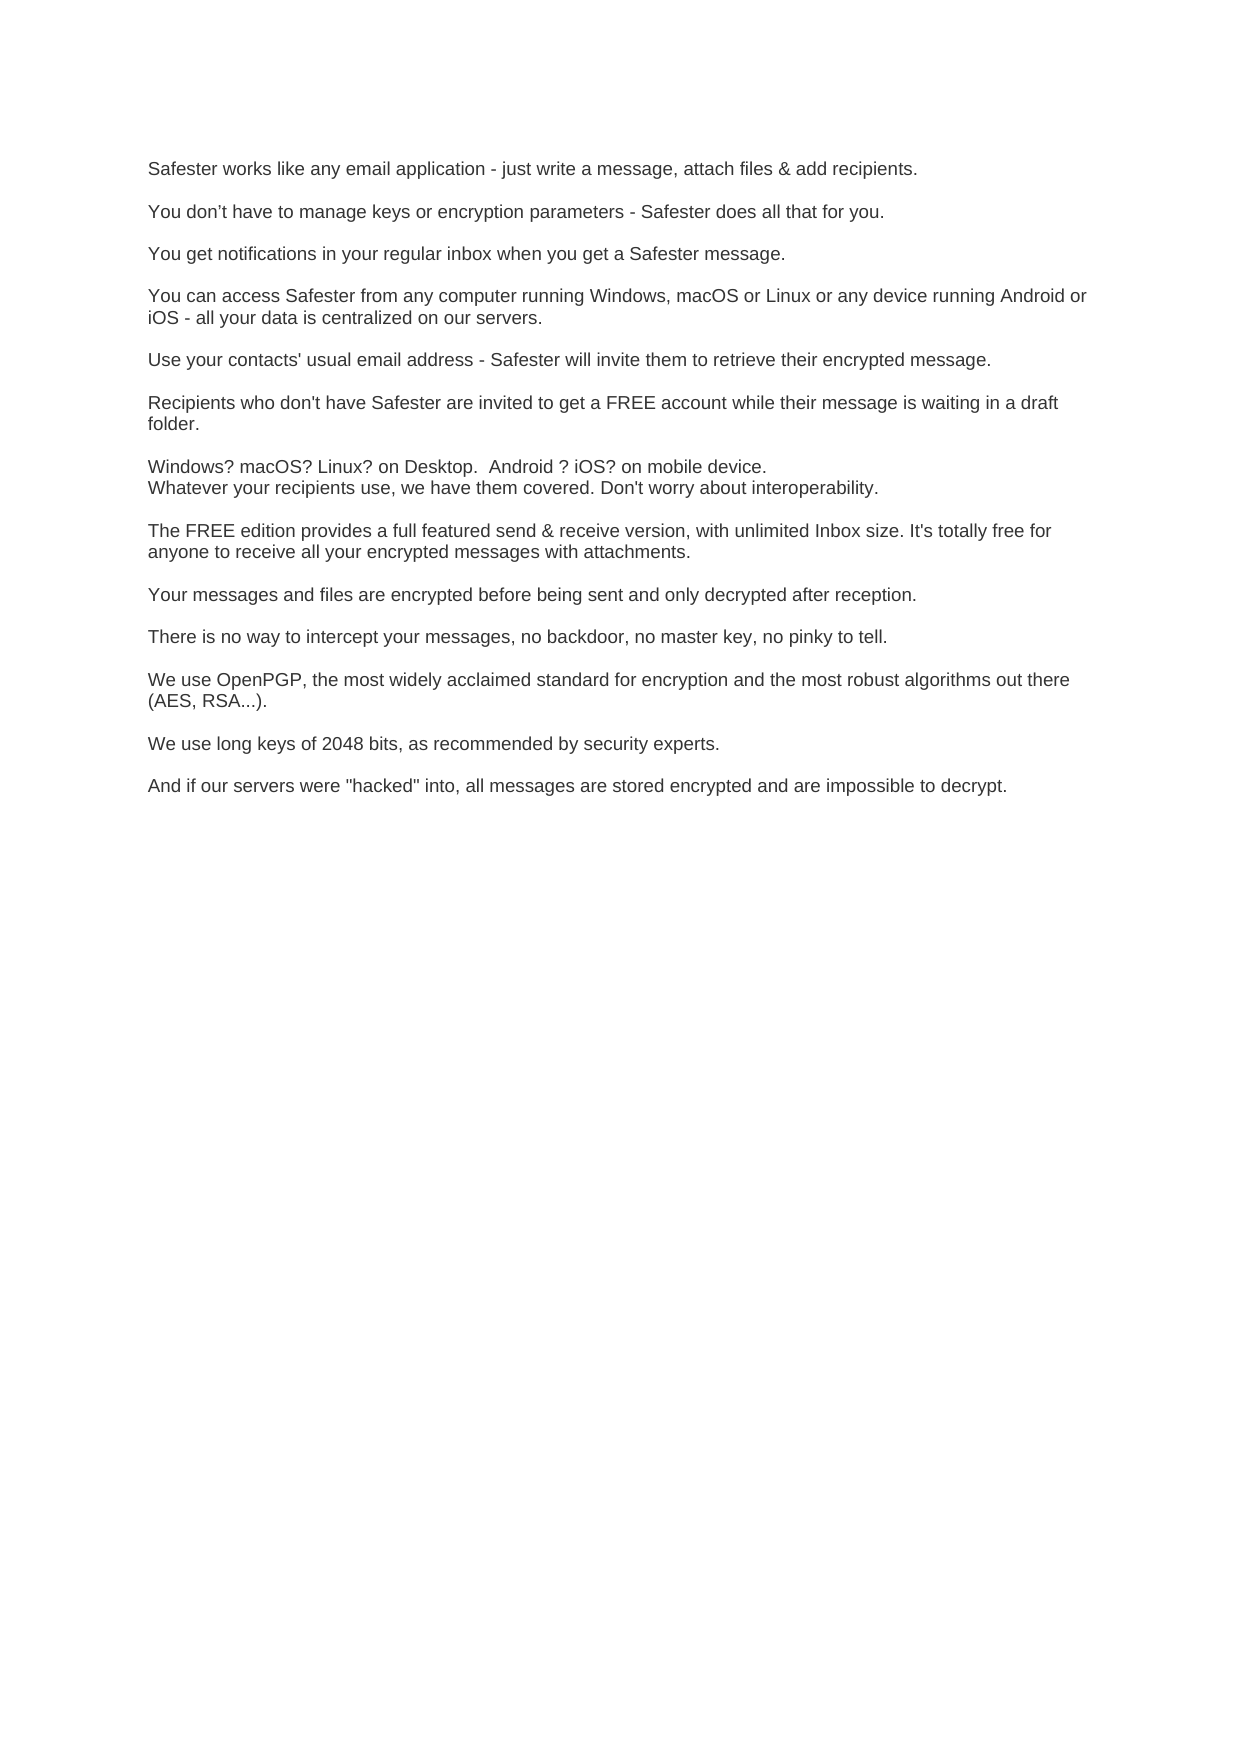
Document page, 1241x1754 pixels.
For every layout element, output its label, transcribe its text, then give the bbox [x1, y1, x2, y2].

text You can access Safester from any computer running Windows, macOS or Linux or any device running Android or iOS - all your data is centralized on our servers. [148, 285, 1092, 328]
text There is no way to intercept your messages, no backdoor, no master key, no pinky to tell. [148, 626, 1092, 647]
text You don’t have to manage keys or encryption parameters - Safester does all that for you. [148, 201, 1092, 222]
text Use your contacts' usual email address - Safester will invite them to retrieve their encrypted message. [148, 349, 1092, 371]
text Safester works like any email application - just write a message, attach files & add recipients. [148, 158, 1092, 180]
text Windows? macOS? Linux? on Desktop. Android ? iOS? on mobile device. Whatever your recipients use, we have them covered. Don't worry about interoperability. [148, 456, 1092, 499]
text And if our servers were "hacked" into, all messages are stored encrypted and are impossible to decrypt. [148, 775, 1092, 796]
text Your messages and files are encrypted before being sent and only decrypted after reception. [148, 583, 1092, 605]
text The FREE edition provides a full featured send & receive version, with unlimited Inbox size. It's totally free for anyone to receive all your encrypted messages with attachments. [148, 519, 1092, 563]
text You get notifications in your regular inbox when you get a Safester message. [148, 243, 1092, 264]
text We use OpenPGP, the most widely acclaimed standard for encryption and the most robust algorithms out there (AES, RSA...). [148, 668, 1092, 711]
text We use long keys of 2048 bits, as recommended by security experts. [148, 732, 1092, 754]
text Recipients who don't have Safester are invited to get a FREE account while their message is waiting in a draft folder. [148, 392, 1092, 435]
